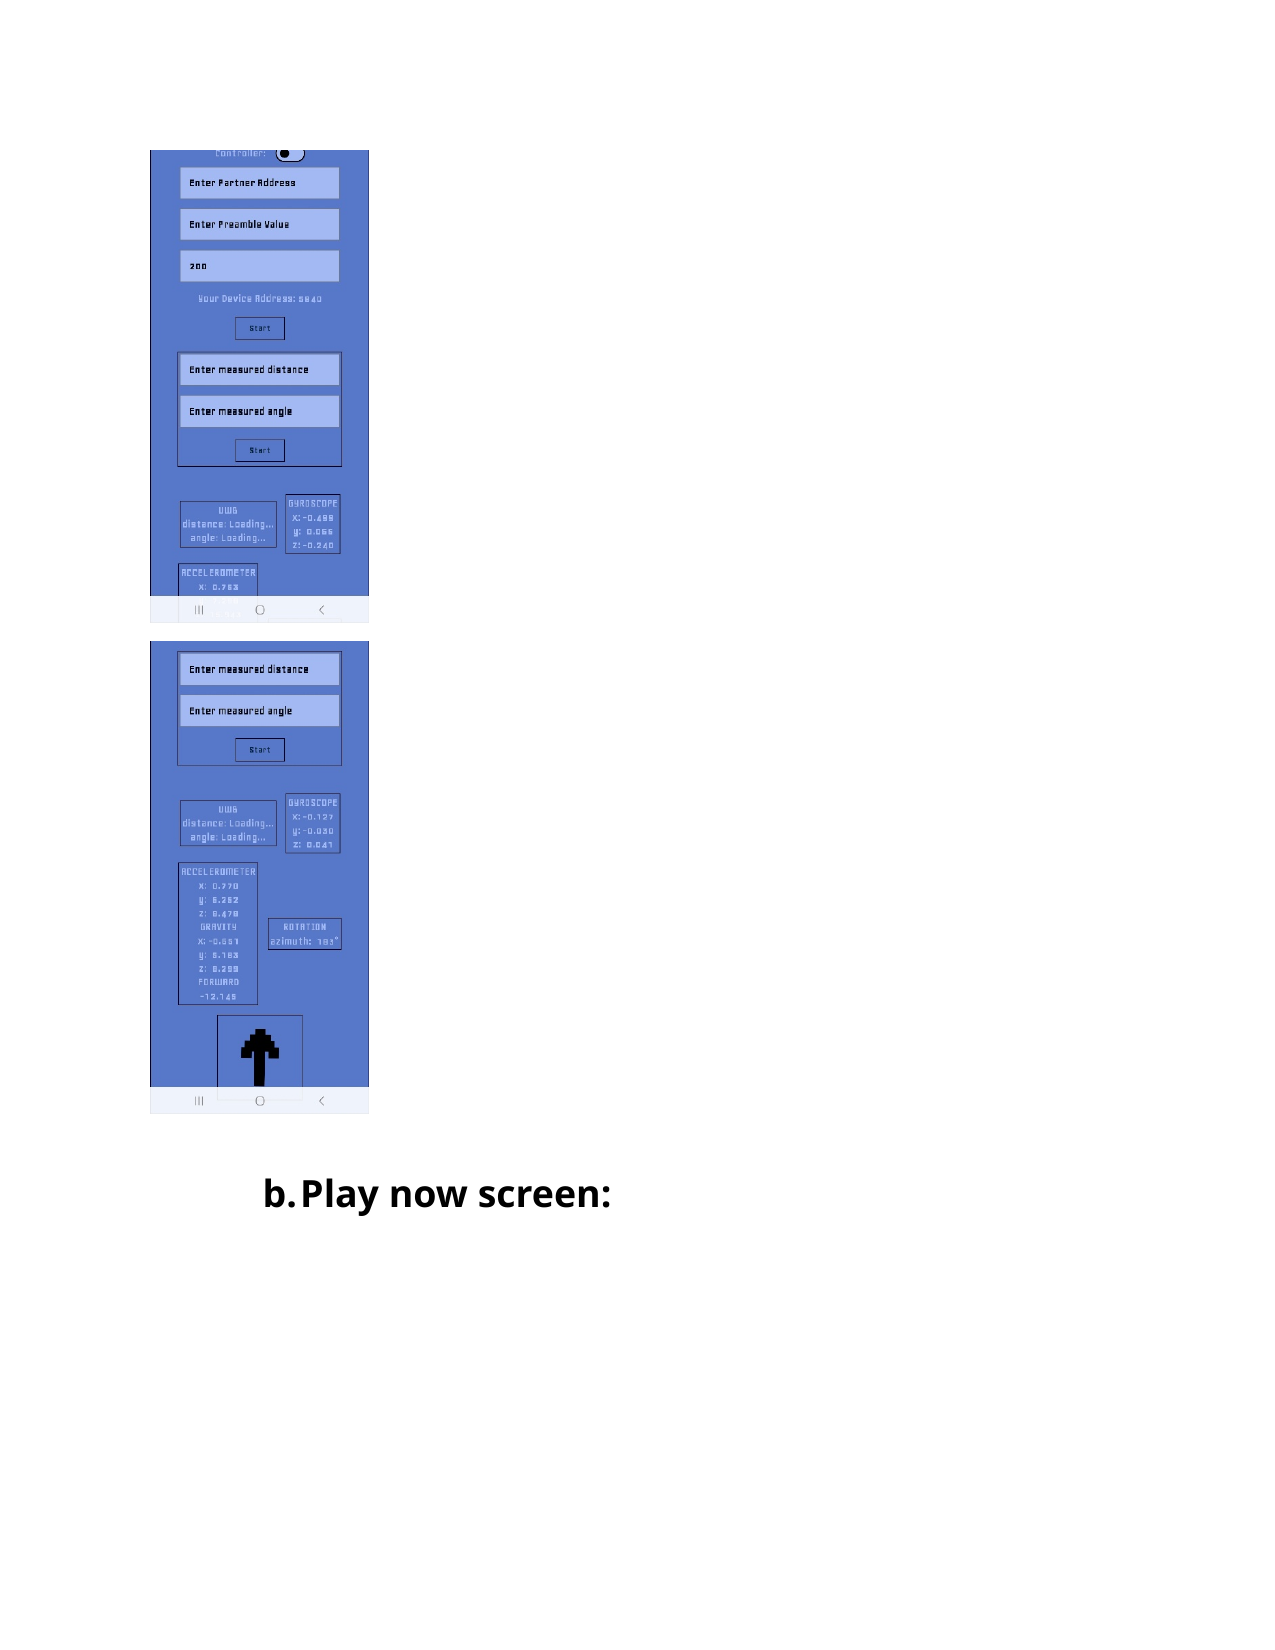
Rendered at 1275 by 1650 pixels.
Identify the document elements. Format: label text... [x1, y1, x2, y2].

picture [150, 150, 369, 623]
picture [150, 641, 369, 1114]
list Play now screen: [262, 1167, 1125, 1218]
